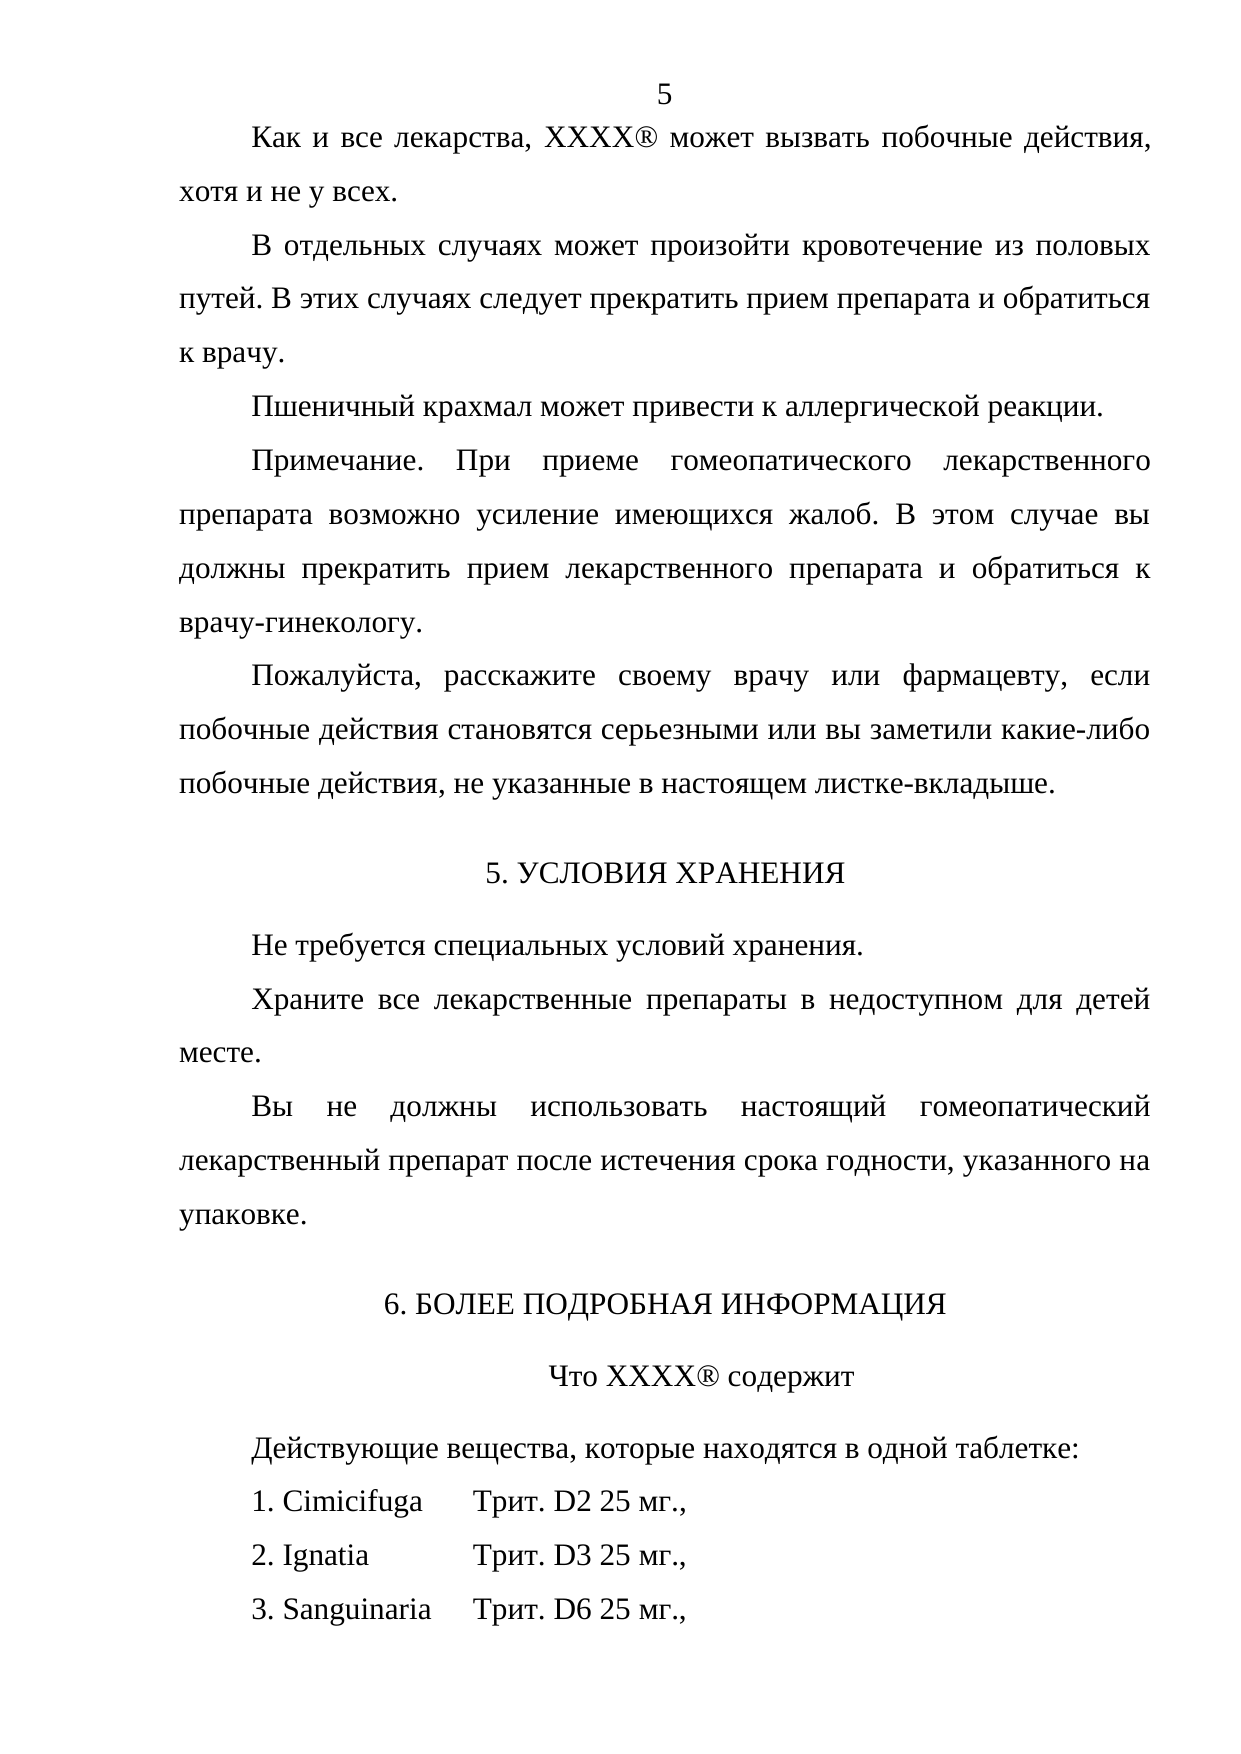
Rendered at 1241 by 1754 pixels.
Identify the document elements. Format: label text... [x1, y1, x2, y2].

text 3. Sanguinaria Трит. D6 25 мг., [179, 1590, 1152, 1626]
text 2. Ignatia Трит. D3 25 мг., [179, 1537, 1152, 1572]
text Примечание. При приеме гомеопатического лекарственного препарата возможно усиление имеющихся жалоб. В этом случае вы должны прекратить прием лекарственного препарата и обратиться к врачу-гинекологу. [179, 441, 1152, 639]
text Пшеничный крахмал может привести к аллергической реакции. [179, 387, 1152, 423]
text Пожалуйста, расскажите своему врачу или фармацевту, если побочные действия становятся серьезными или вы заметили какие-либо побочные действия, не указанные в настоящем листке-вкладыше. [179, 657, 1152, 800]
text В отдельных случаях может произойти кровотечение из половых путей. В этих случаях следует прекратить прием препарата и обратиться к врачу. [179, 226, 1152, 369]
text Как и все лекарства, XXXX® может вызвать побочные действия, хотя и не у всех. [179, 118, 1152, 208]
text 1. Cimicifuga Трит. D2 25 мг., [179, 1483, 1152, 1519]
text 6. БОЛЕЕ ПОДРОБНАЯ ИНФОРМАЦИЯ [179, 1285, 1152, 1321]
text 5. УСЛОВИЯ ХРАНЕНИЯ [179, 854, 1152, 890]
text Что XXXX® содержит [179, 1357, 1152, 1393]
text Вы не должны использовать настоящий гомеопатический лекарственный препарат после истечения срока годности, указанного на упаковке. [179, 1088, 1152, 1231]
text Не требуется специальных условий хранения. [179, 926, 1152, 962]
text Храните все лекарственные препараты в недоступном для детей месте. [179, 980, 1152, 1070]
text Действующие вещества, которые находятся в одной таблетке: [179, 1429, 1152, 1465]
